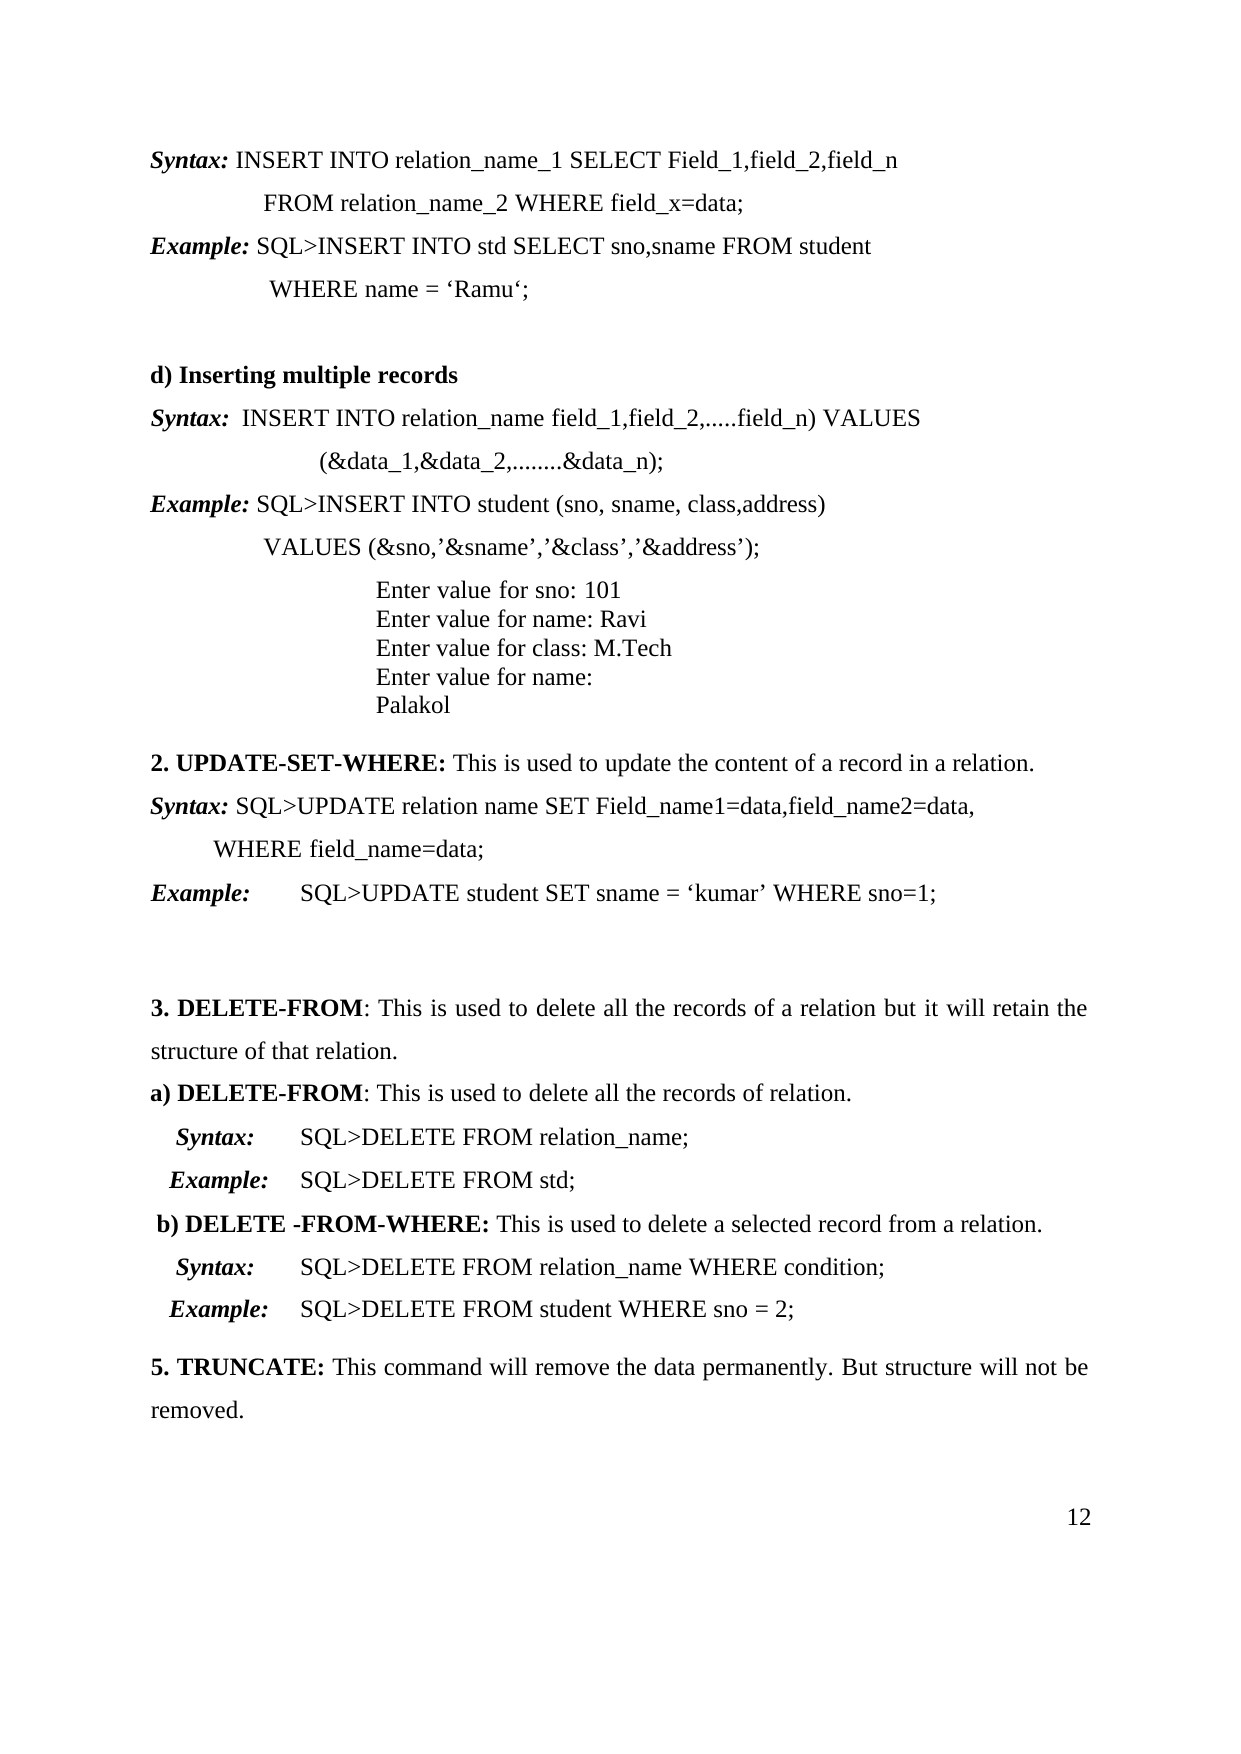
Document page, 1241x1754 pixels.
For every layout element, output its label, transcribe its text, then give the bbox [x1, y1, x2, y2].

text Example: SQL>INSERT INTO std SELECT sno,sname FROM student WHERE name = ‘Ramu‘; [150, 231, 905, 303]
text Syntax: INSERT INTO relation_name field_1,field_2, field_n) VALUES [151, 403, 1157, 432]
list UPDATE-SET-WHERE: This is used to update the content of a record in a relation. [150, 748, 1157, 777]
text Enter value for sno: 101 Enter value for name: Ravi Enter value for class: M.Tech Enter value for name: Palakol [376, 575, 674, 719]
list DELETE-FROM: This is used to delete all the records of relation. [150, 1079, 1157, 1107]
text Syntax: SQL>DELETE FROM relation_name; [176, 1122, 1157, 1151]
text Example: SQL>DELETE FROM std; [169, 1165, 1157, 1194]
text Example: SQL>UPDATE student SET sname = ‘kumar’ WHERE sno=1; [151, 878, 1157, 906]
list TRUNCATE: This command will remove the data permanently. But structure will not be removed. [151, 1352, 1090, 1424]
subtitle Inserting multiple records [150, 361, 1157, 389]
text Example: SQL>DELETE FROM student WHERE sno = 2; [169, 1294, 1157, 1323]
list DELETE -FROM-WHERE: This is used to delete a selected record from a relation. [156, 1209, 1157, 1237]
list DELETE-FROM: This is used to delete all the records of a relation but it will retain the structure of that relation. [151, 993, 1089, 1064]
text Syntax: SQL>DELETE FROM relation_name WHERE condition; [176, 1252, 1157, 1281]
text Syntax: INSERT INTO relation_name_1 SELECT Field_1,field_2,field_n FROM relation_name_2 WHERE field_x=data; [150, 145, 905, 217]
text (&data_1,&data_2, &data_n); [319, 446, 1157, 475]
text Syntax: SQL>UPDATE relation name SET Field_name1=data,field_name2=data, WHERE field_name=data; [150, 791, 1036, 863]
text Example: SQL>INSERT INTO student (sno, sname, class,address) VALUES (&sno,’&sname’,’&class’,’&address’); [150, 489, 905, 561]
